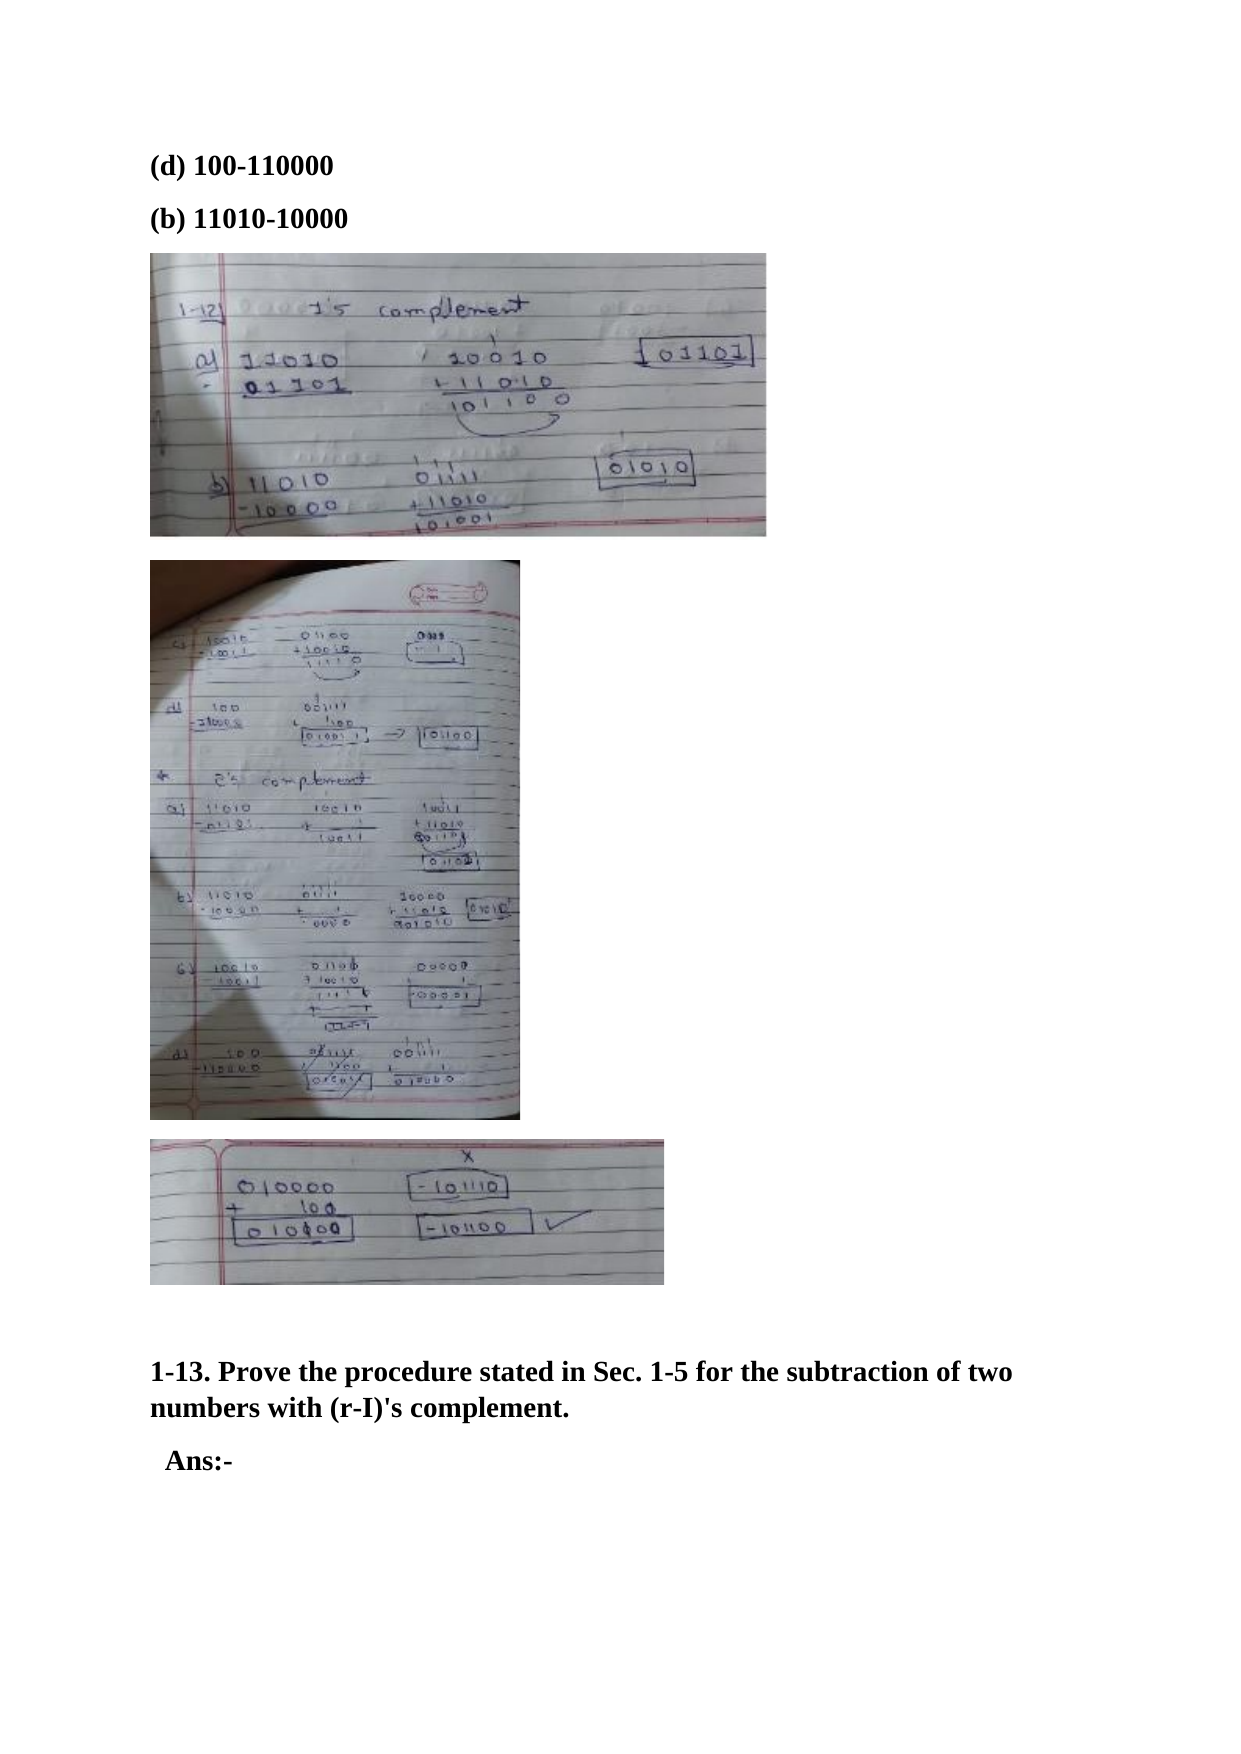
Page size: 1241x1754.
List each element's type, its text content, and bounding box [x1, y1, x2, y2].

text (d) 100-110000 [150, 148, 1136, 182]
picture [150, 560, 521, 1120]
text 1-13. Prove the procedure stated in Sec. 1-5 for the subtraction of two numbers with (r-I)'s complement. [150, 1354, 1015, 1424]
text (b) 11010-10000 [150, 201, 1136, 234]
picture [150, 253, 768, 540]
text Ans:- [164, 1443, 1136, 1476]
picture [150, 1139, 665, 1285]
